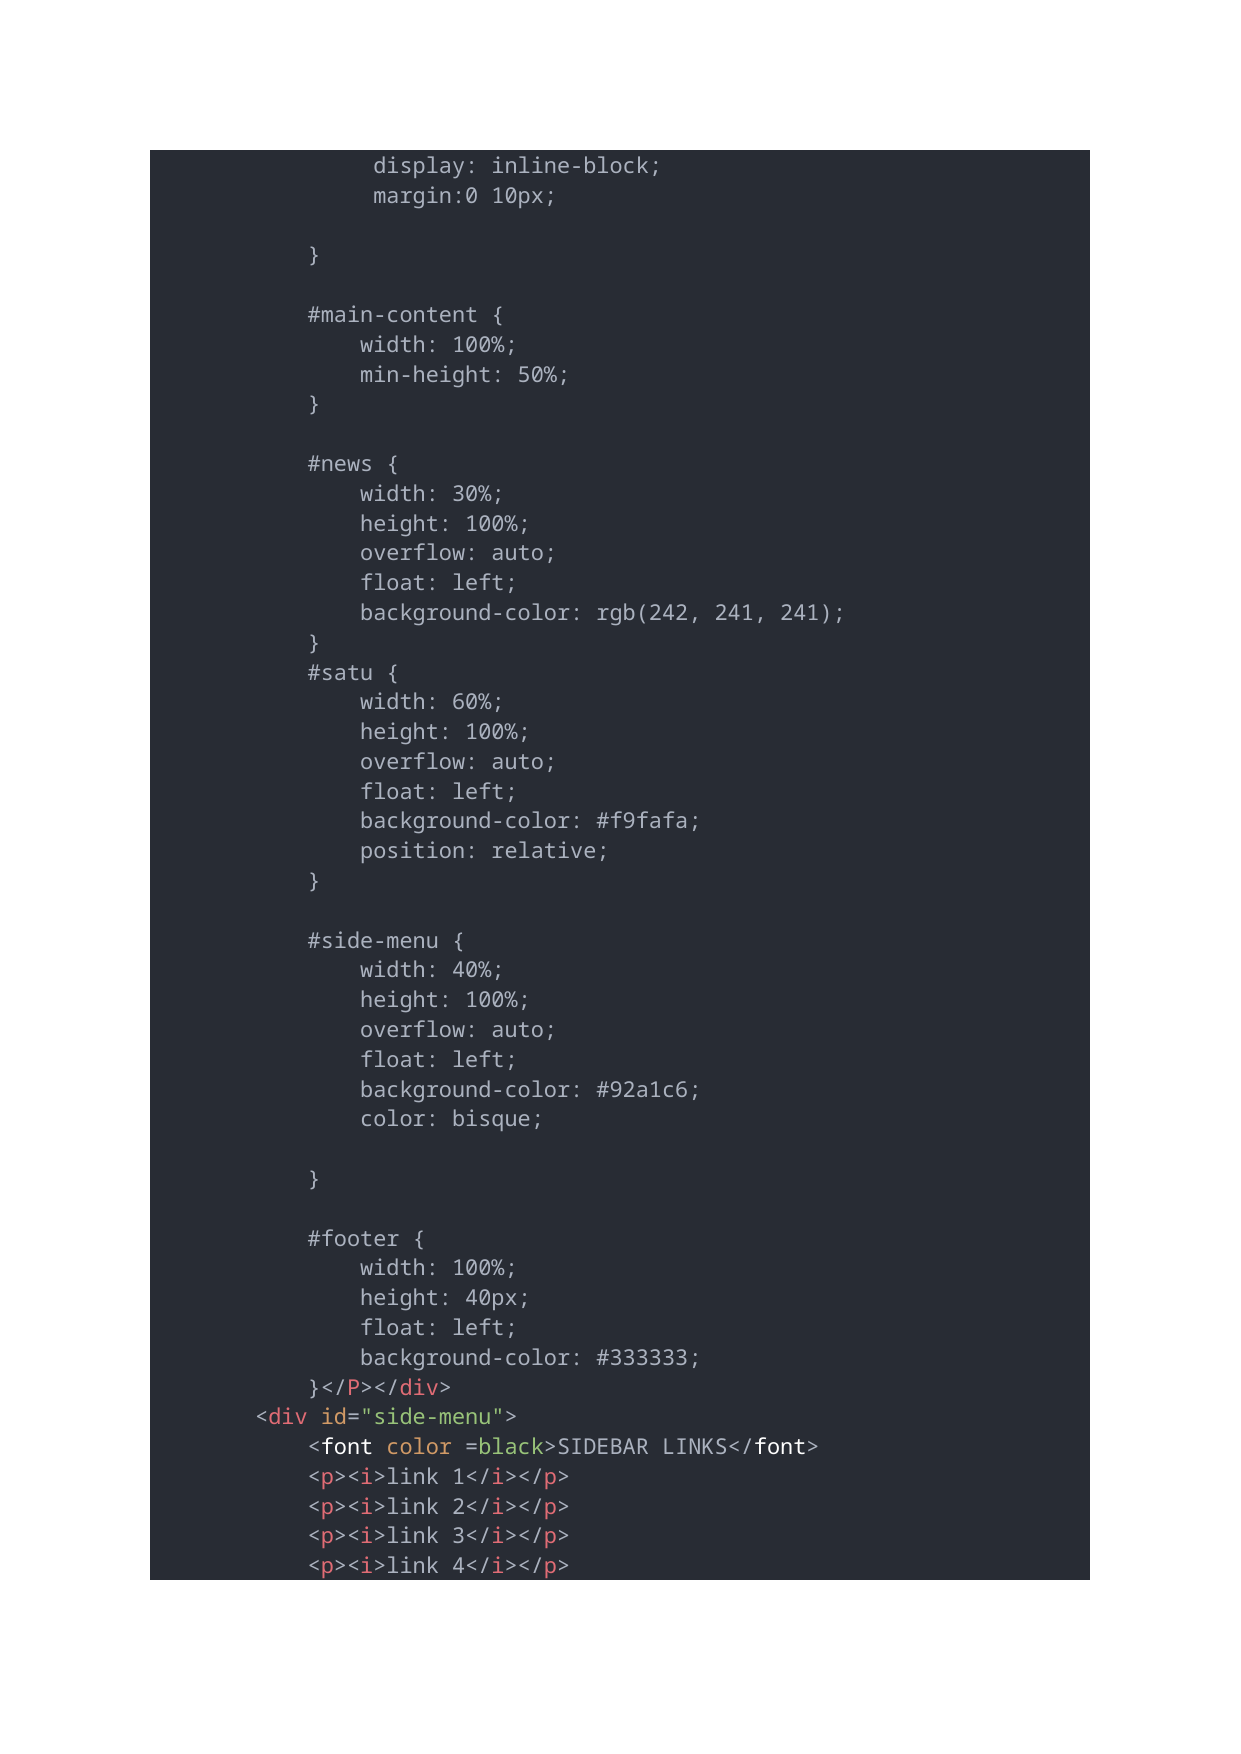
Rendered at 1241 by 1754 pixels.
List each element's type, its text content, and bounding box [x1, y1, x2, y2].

text <p><i>link 1</i></p> [150, 1461, 1090, 1491]
text overflow: auto; [150, 1014, 1090, 1044]
text #footer { [150, 1222, 1090, 1252]
text #satu { [150, 656, 1090, 686]
text color: bisque; [150, 1103, 1090, 1133]
text width: 40%; [150, 954, 1090, 984]
text background-color: #f9fafa; [150, 805, 1090, 835]
text <font color =black>SIDEBAR LINKS</font> [150, 1431, 1090, 1461]
text width: 30%; [150, 478, 1090, 507]
text display: inline-block; [150, 150, 1090, 180]
text overflow: auto; [150, 537, 1090, 567]
text min-height: 50%; [150, 358, 1090, 388]
text <div id="side-menu"> [150, 1401, 1090, 1431]
text } [150, 239, 1090, 269]
text }</P></div> [150, 1371, 1090, 1401]
text height: 100%; [150, 984, 1090, 1014]
text float: left; [150, 776, 1090, 805]
text float: left; [150, 567, 1090, 597]
text background-color: #333333; [150, 1342, 1090, 1371]
text float: left; [150, 1044, 1090, 1073]
text <p><i>link 2</i></p> [150, 1491, 1090, 1520]
text height: 100%; [150, 507, 1090, 537]
text <p><i>link 4</i></p> [150, 1550, 1090, 1580]
text } [150, 627, 1090, 656]
text width: 100%; [150, 1252, 1090, 1282]
text #news { [150, 448, 1090, 478]
text } [150, 865, 1090, 895]
text height: 40px; [150, 1282, 1090, 1312]
text width: 100%; [150, 329, 1090, 358]
text position: relative; [150, 835, 1090, 865]
text background-color: #92a1c6; [150, 1073, 1090, 1103]
text } [150, 388, 1090, 418]
text margin:0 10px; [150, 180, 1090, 209]
text float: left; [150, 1312, 1090, 1342]
text #side-menu { [150, 924, 1090, 954]
text height: 100%; [150, 716, 1090, 746]
text #main-content { [150, 299, 1090, 329]
text overflow: auto; [150, 746, 1090, 776]
text width: 60%; [150, 686, 1090, 716]
text <p><i>link 3</i></p> [150, 1520, 1090, 1550]
text } [150, 1163, 1090, 1193]
text background-color: rgb(242, 241, 241); [150, 597, 1090, 627]
